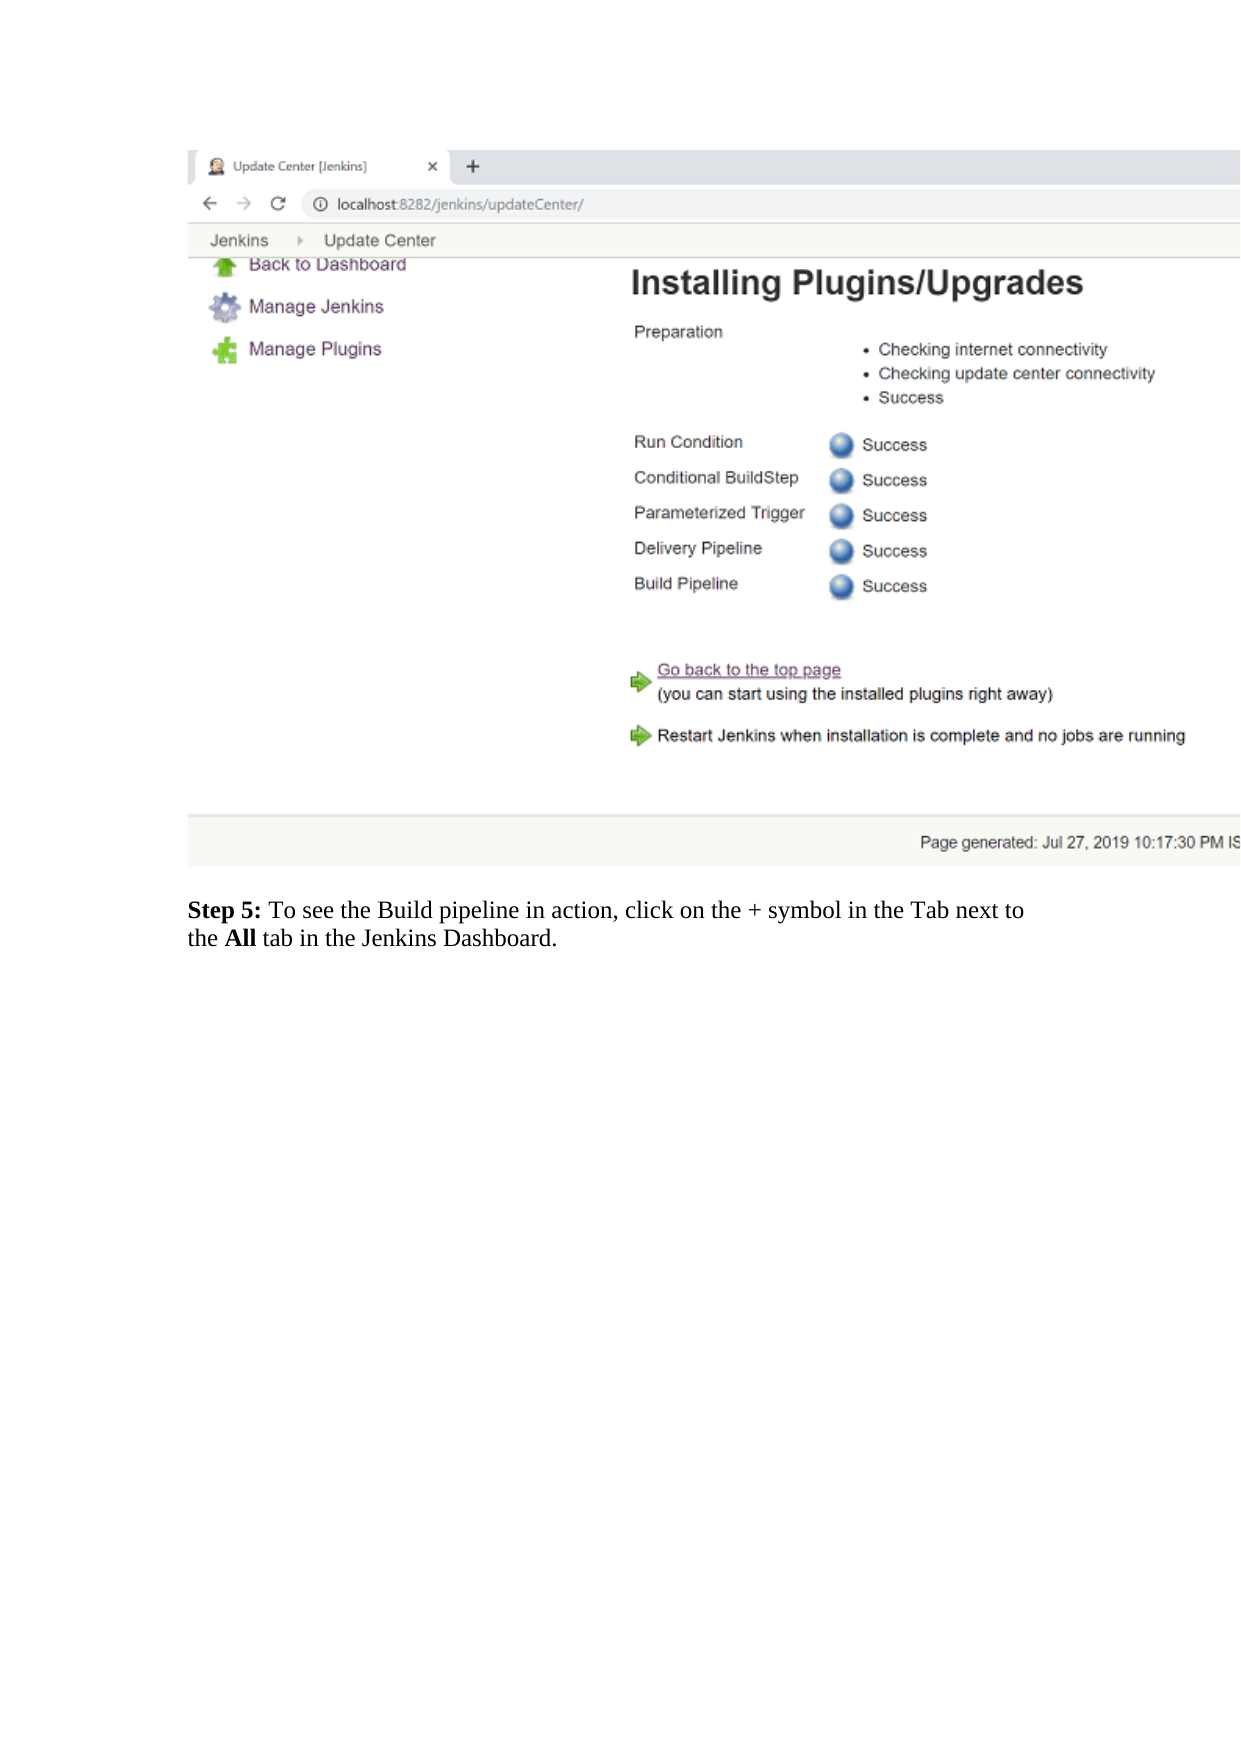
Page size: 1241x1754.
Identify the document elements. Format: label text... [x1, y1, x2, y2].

picture [187, 150, 1241, 866]
text Step 5: To see the Build pipeline in action, click on the + symbol in the Tab next to the All tab in the Jenkins Dashboard. [187, 895, 1053, 952]
